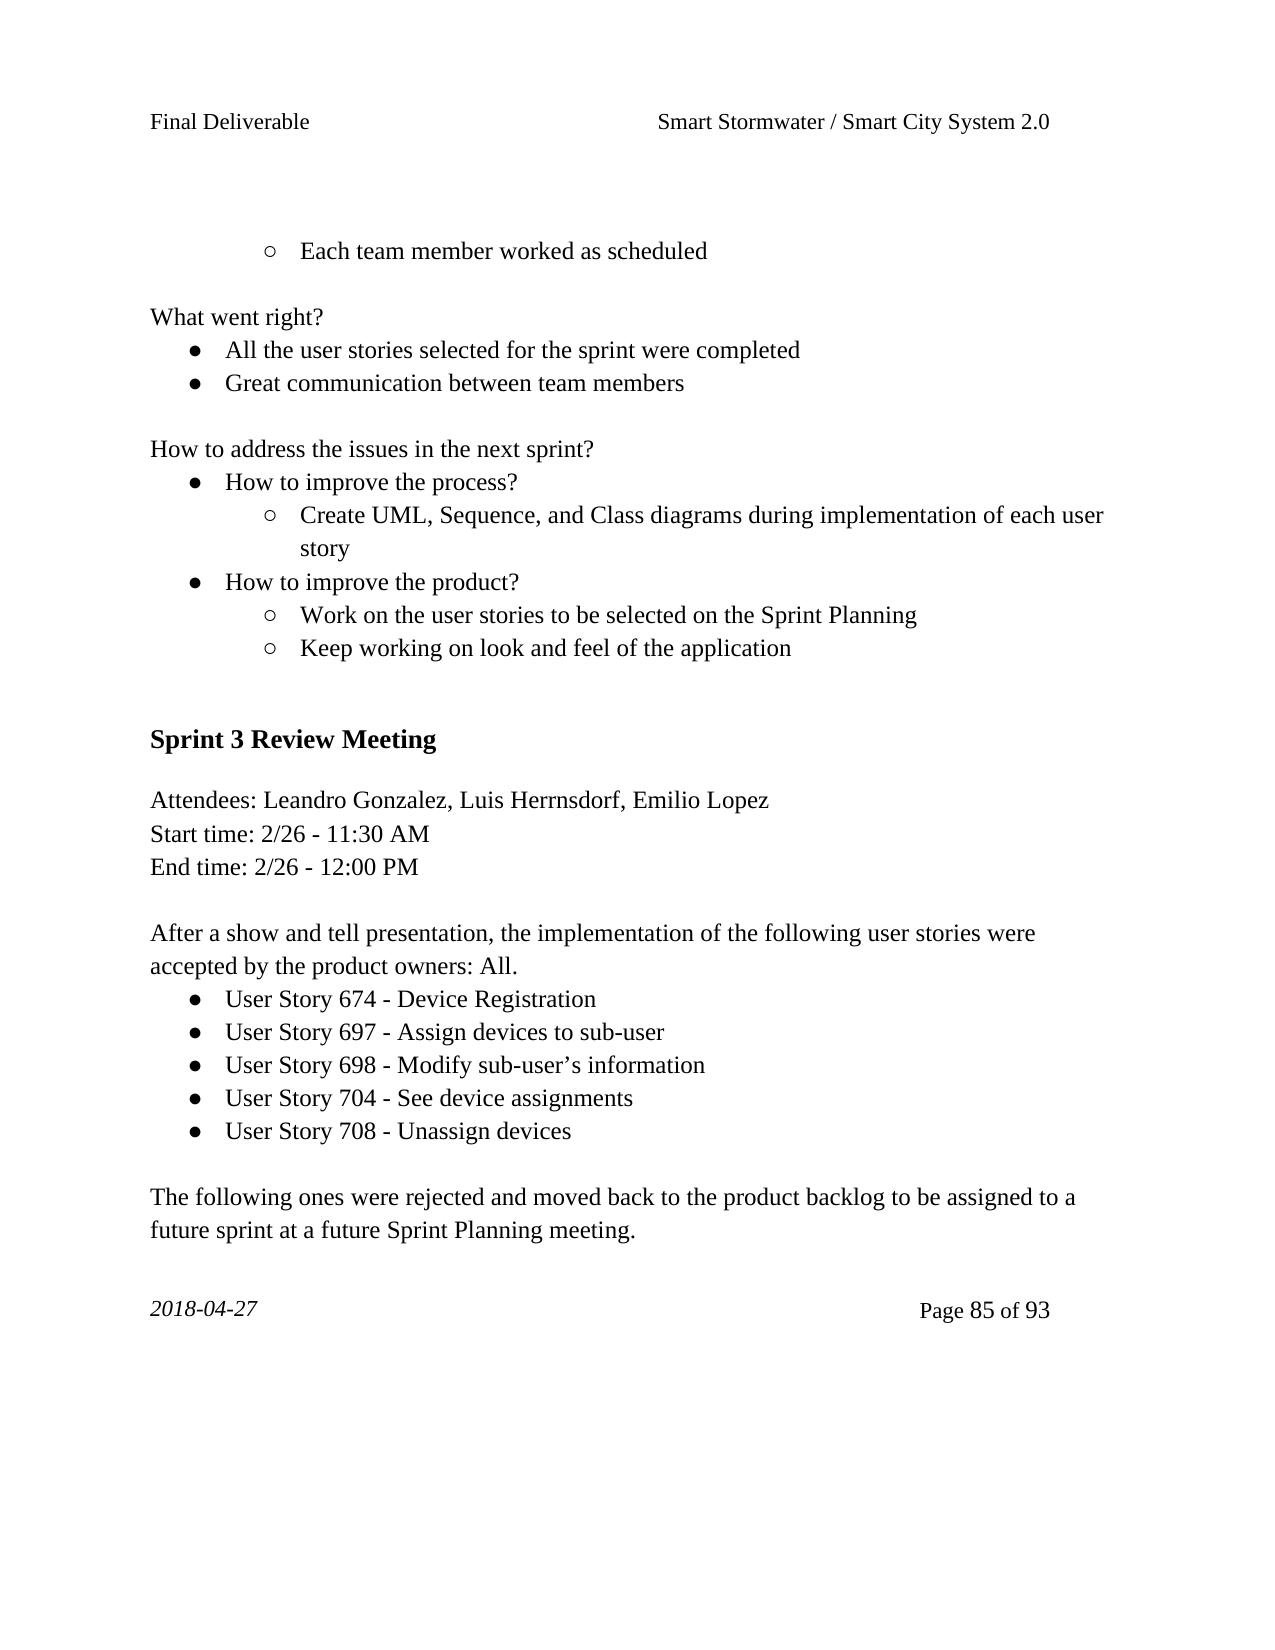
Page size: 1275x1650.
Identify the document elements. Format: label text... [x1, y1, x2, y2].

list Keep working on look and feel of the application [262, 633, 1125, 662]
list User Story 698 - Modify sub-user’s information [187, 1050, 1125, 1079]
list Create UML, Sequence, and Class diagrams during implementation of each user story [262, 500, 1125, 562]
list User Story 697 - Assign devices to sub-user [187, 1017, 1125, 1046]
list All the user stories selected for the sprint were completed [187, 335, 1125, 364]
text Start time: 2/26 - 11:30 AM [150, 819, 1125, 847]
list How to improve the product? [187, 566, 1125, 595]
list User Story 704 - See device assignments [187, 1083, 1125, 1112]
list Work on the user stories to be selected on the Sprint Planning [262, 599, 1125, 628]
text The following ones were rejected and moved back to the product backlog to be assigned to a future sprint at a future Sprint Planning meeting. [150, 1182, 1125, 1244]
text How to address the issues in the next sprint? [150, 434, 1125, 463]
text Attendees: Leandro Gonzalez, Luis Herrnsdorf, Emilio Lopez [150, 786, 1125, 814]
list Each team member worked as scheduled [262, 236, 1125, 264]
list How to improve the process? [187, 467, 1125, 496]
list Great communication between team members [187, 368, 1125, 397]
text After a show and tell presentation, the implementation of the following user stories were accepted by the product owners: All. [150, 918, 1125, 979]
list User Story 674 - Device Registration [187, 984, 1125, 1013]
text End time: 2/26 - 12:00 PM [150, 852, 1125, 880]
text What went right? [150, 302, 1125, 331]
list User Story 708 - Unassign devices [187, 1116, 1125, 1145]
text Sprint 3 Review Meeting [150, 723, 1125, 754]
